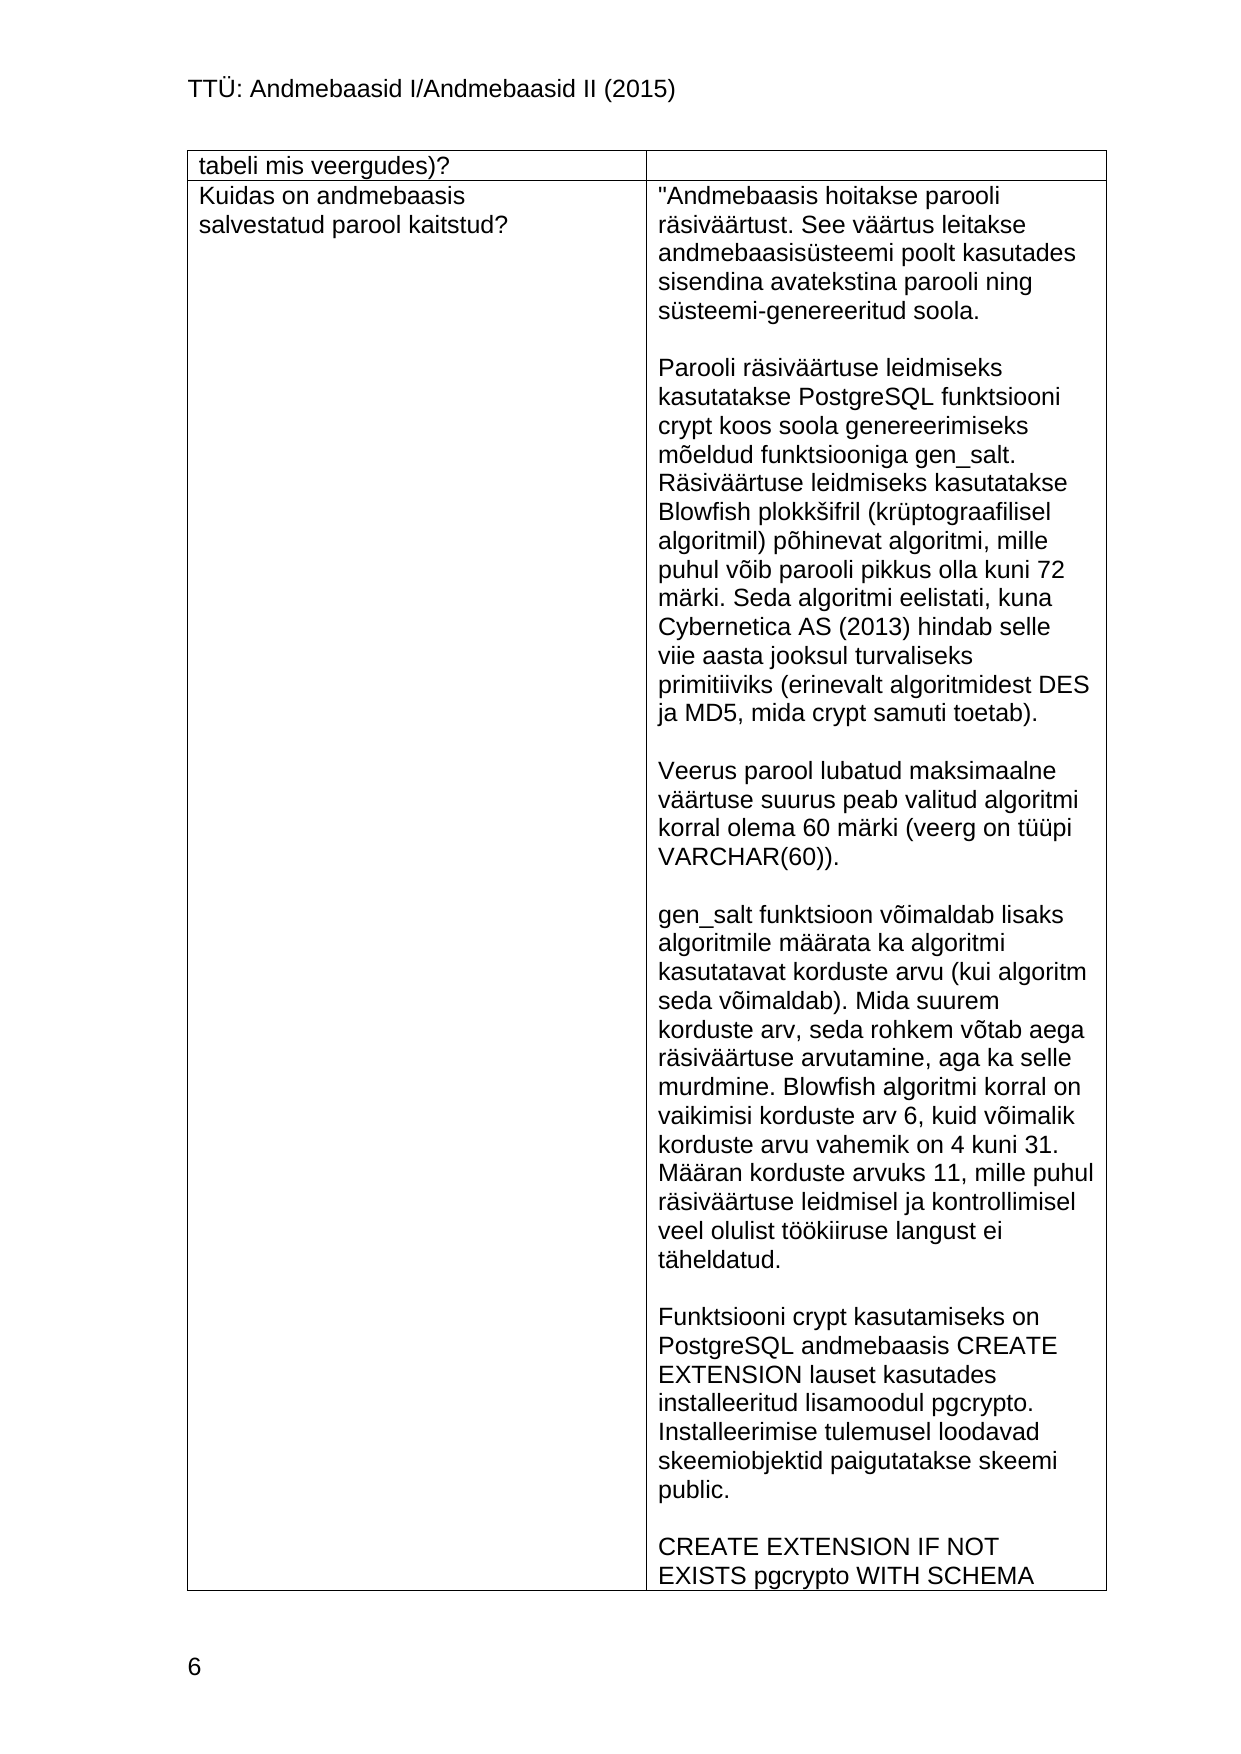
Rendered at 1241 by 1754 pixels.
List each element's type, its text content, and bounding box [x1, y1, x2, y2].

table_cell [647, 151, 1106, 180]
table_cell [188, 151, 646, 180]
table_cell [188, 181, 646, 1589]
